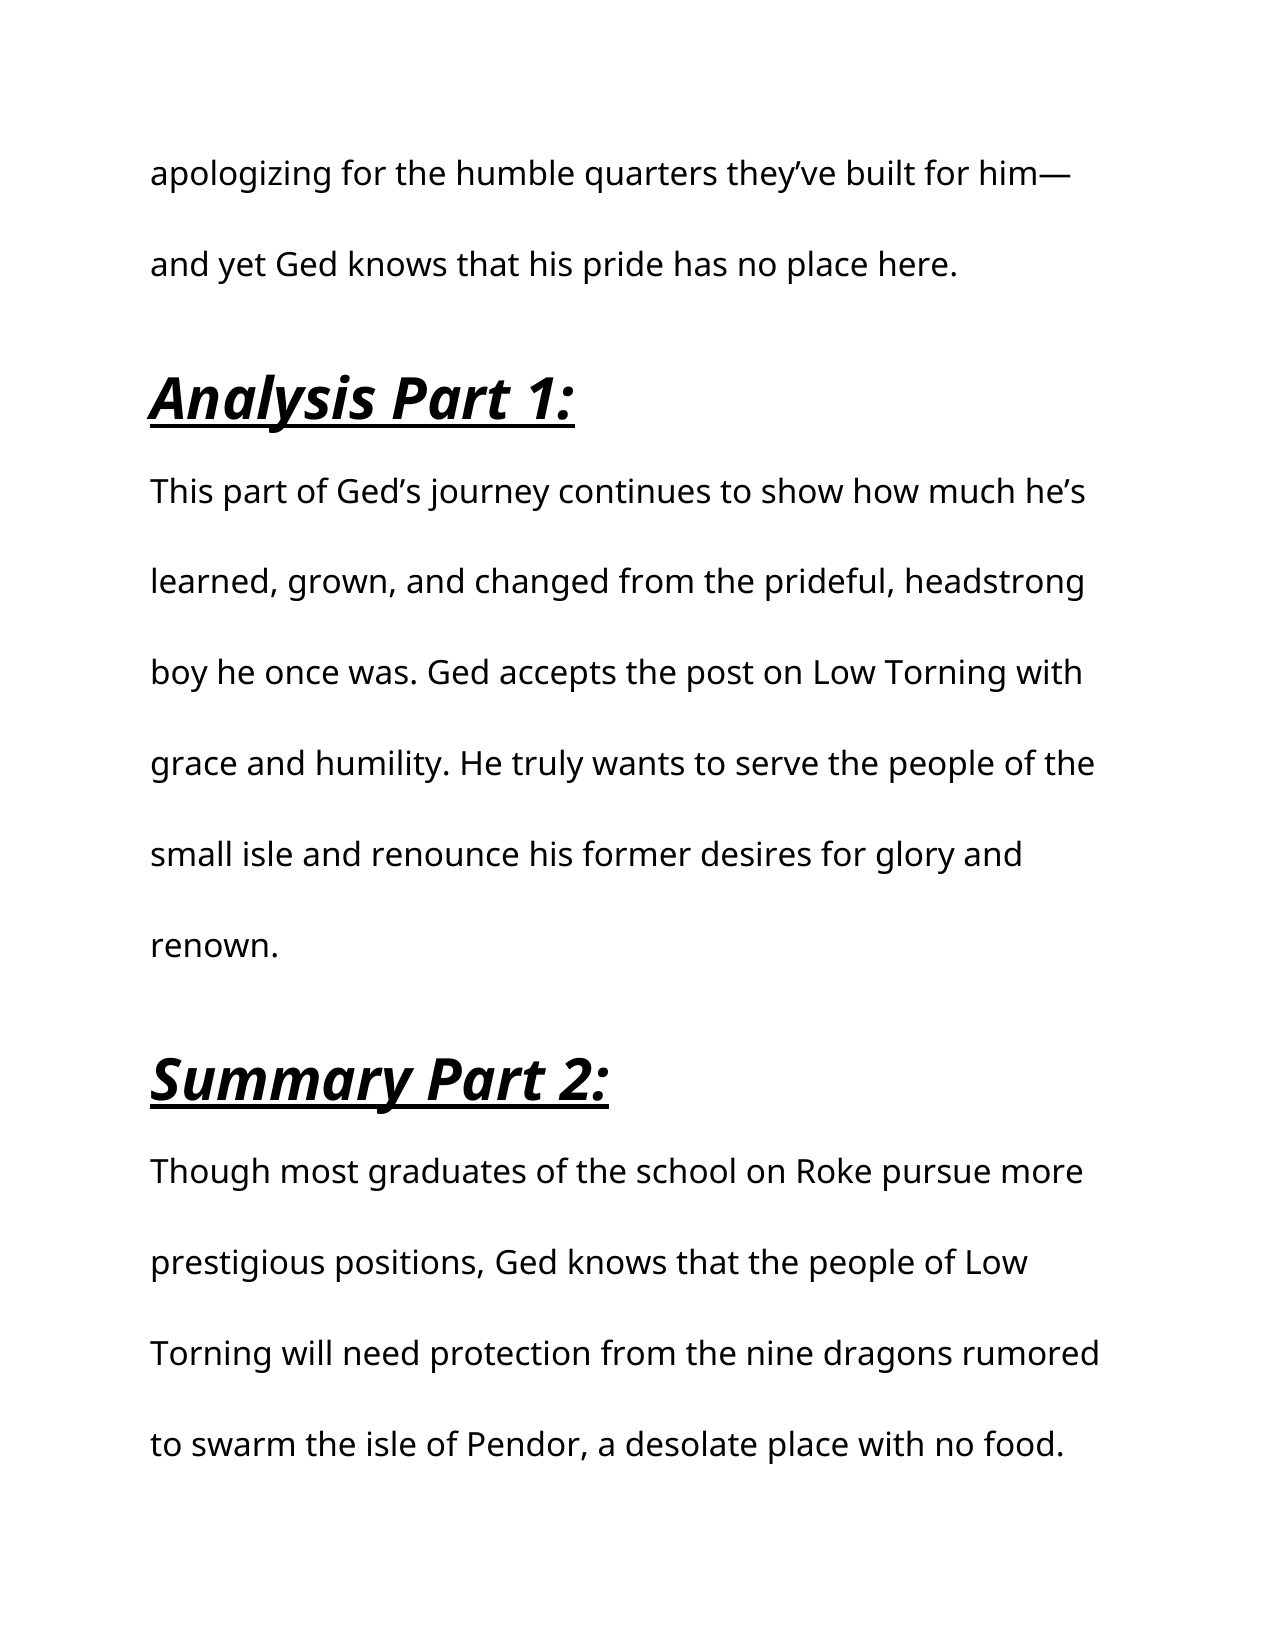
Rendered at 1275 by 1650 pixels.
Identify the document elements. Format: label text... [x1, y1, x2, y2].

text Summary Part 2: [150, 1037, 1125, 1117]
text This part of Ged’s journey continues to show how much he’s learned, grown, and changed from the prideful, headstrong boy he once was. Ged accepts the post on Low Torning with grace and humility. He truly wants to serve the people of the small isle and renounce his former desires for glory and renown. [150, 467, 1125, 967]
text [150, 1148, 1125, 1466]
text Analysis Part 1: [150, 357, 1125, 436]
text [150, 150, 1125, 286]
